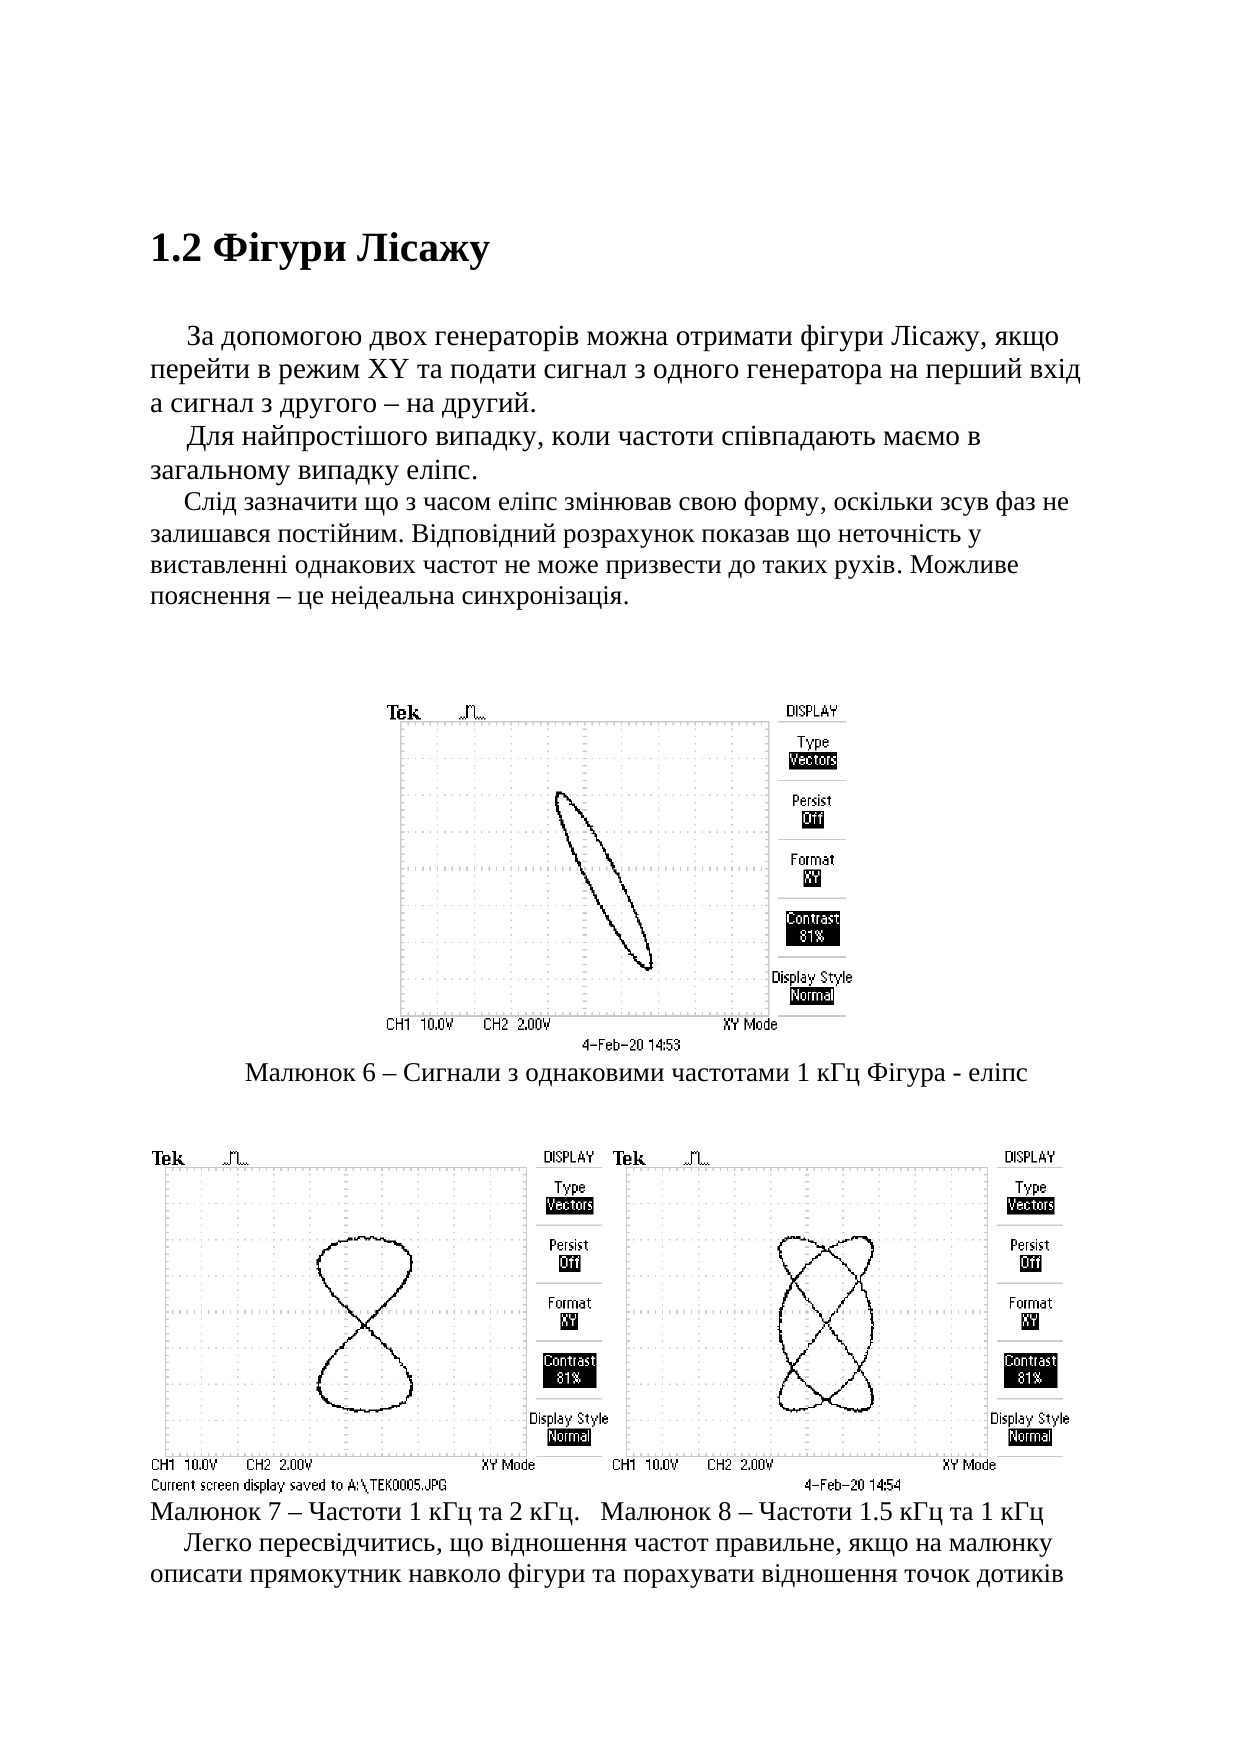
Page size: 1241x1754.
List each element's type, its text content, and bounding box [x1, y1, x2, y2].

text 1.2 Фігури Лісажу [150, 222, 1090, 270]
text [150, 1526, 1090, 1589]
text Слід зазначити що з часом еліпс змінював свою форму, оскільки зсув фаз не залишався постійним. Відповідний розрахунок показав що неточність у виставленні однакових частот не може призвести до таких рухів. Можливе пояснення – це неідеальна синхронізація. [150, 486, 1090, 610]
text За допомогою двох генераторів можна отримати фігури Лісажу, якщо перейти в режим XY та подати сигнал з одного генератора на перший вхід а сигнал з другого – на другий. [150, 318, 1090, 418]
picture [150, 1149, 1073, 1496]
text Малюнок 6 – Сигнали з однаковими частотами 1 кГц Фігура - еліпс [150, 1056, 1090, 1087]
text Для найпростішого випадку, коли частоти співпадають маємо в загальному випадку еліпс. [150, 418, 1090, 486]
picture [385, 703, 855, 1056]
